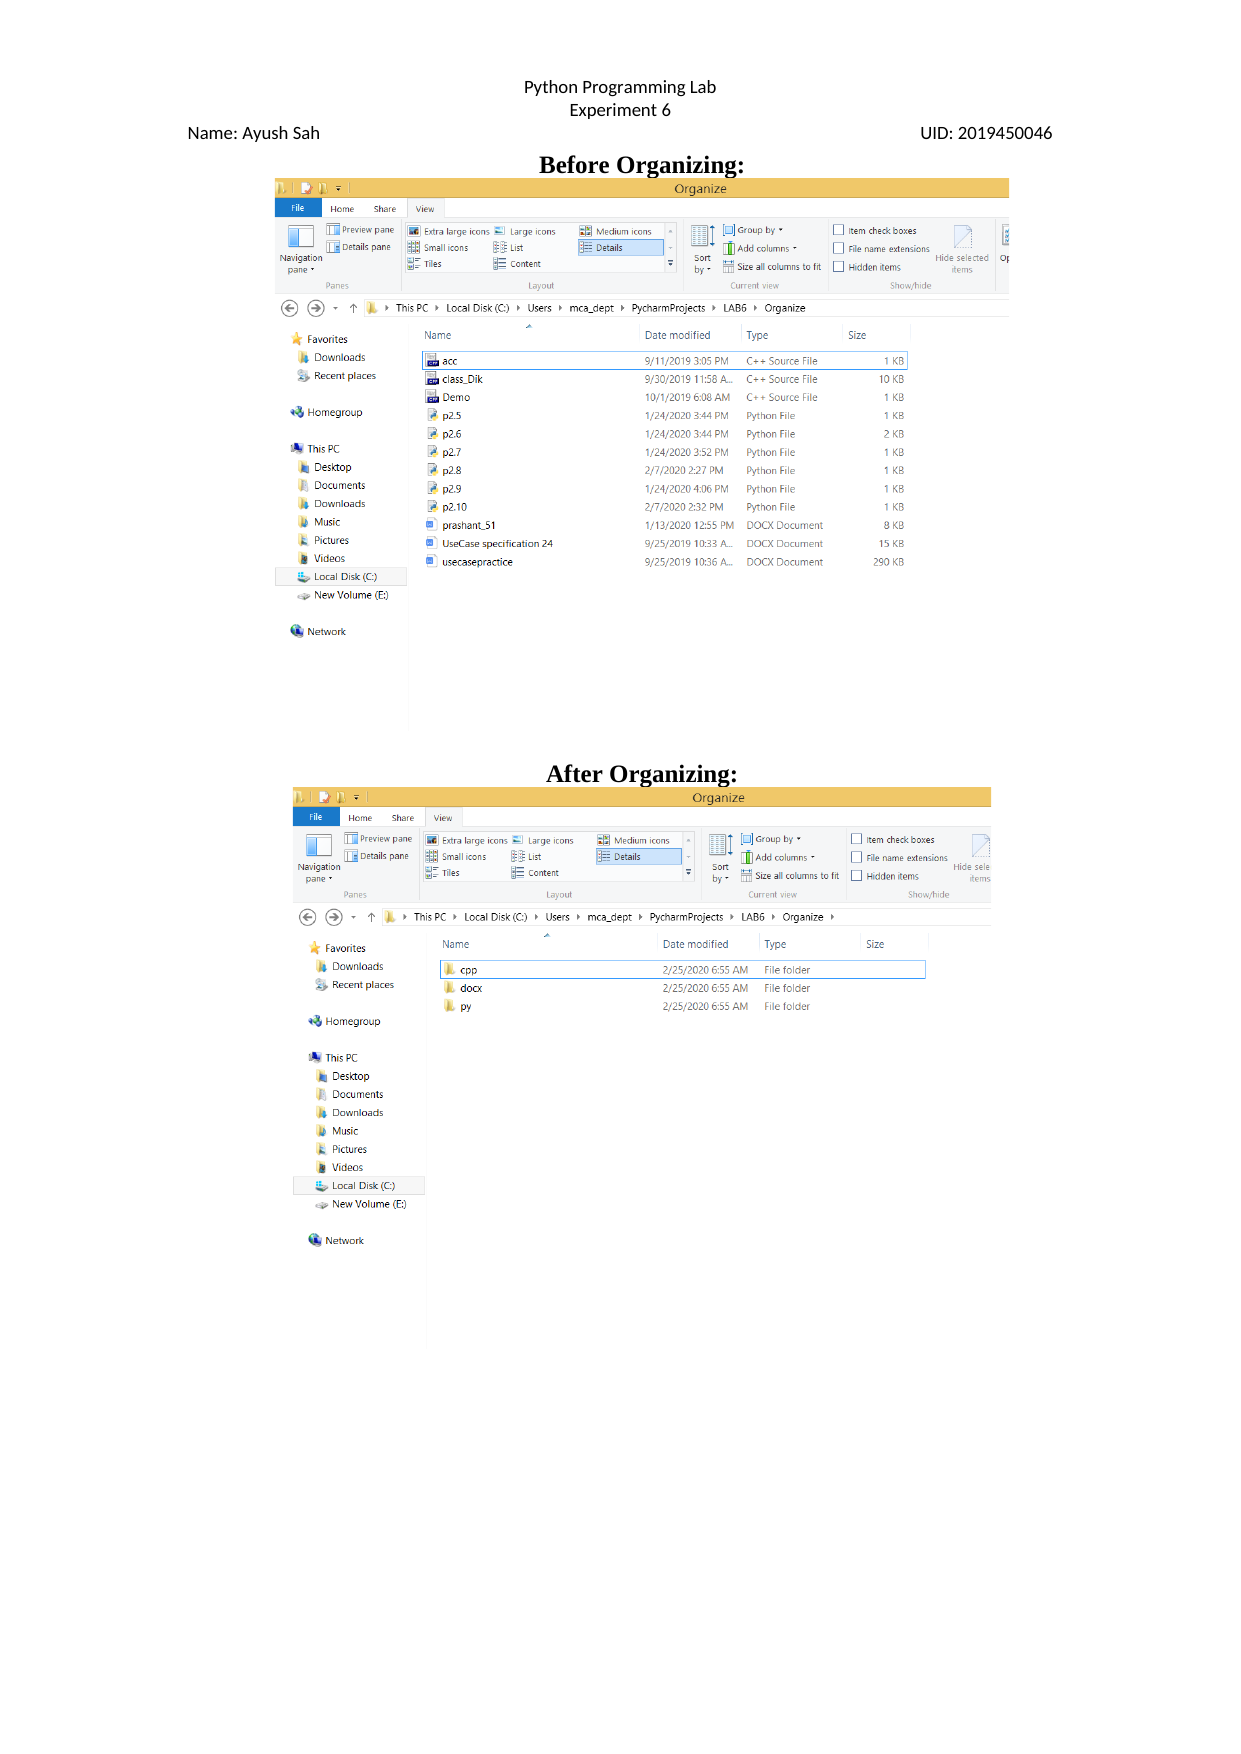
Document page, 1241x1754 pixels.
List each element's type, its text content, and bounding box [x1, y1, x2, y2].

text After Organizing: [187, 759, 1053, 788]
picture [292, 787, 992, 1349]
text Before Organizing: [187, 150, 1053, 179]
picture [274, 178, 1010, 731]
